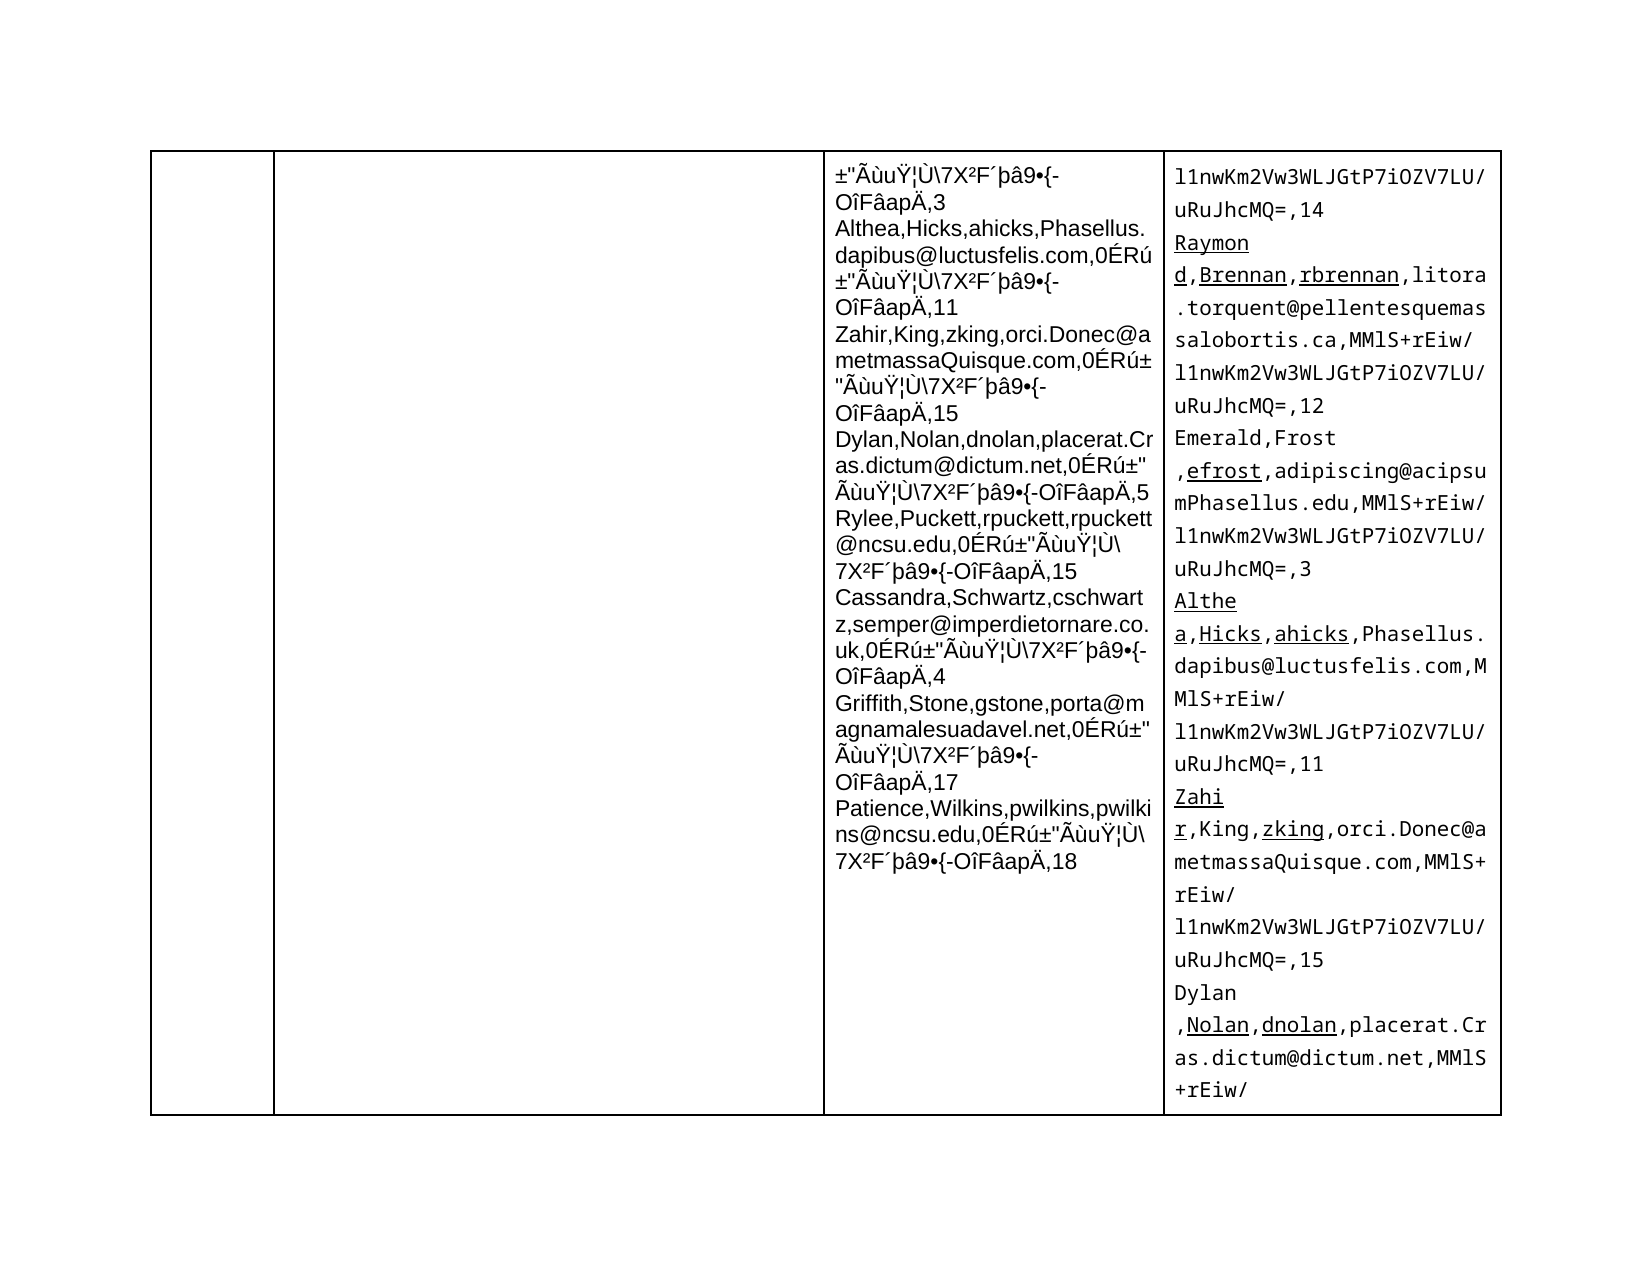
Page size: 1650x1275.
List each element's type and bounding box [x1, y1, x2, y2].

table_cell [1165, 152, 1500, 1114]
table_cell [152, 152, 273, 1114]
table_cell [825, 152, 1163, 1114]
table_cell [275, 152, 823, 1114]
